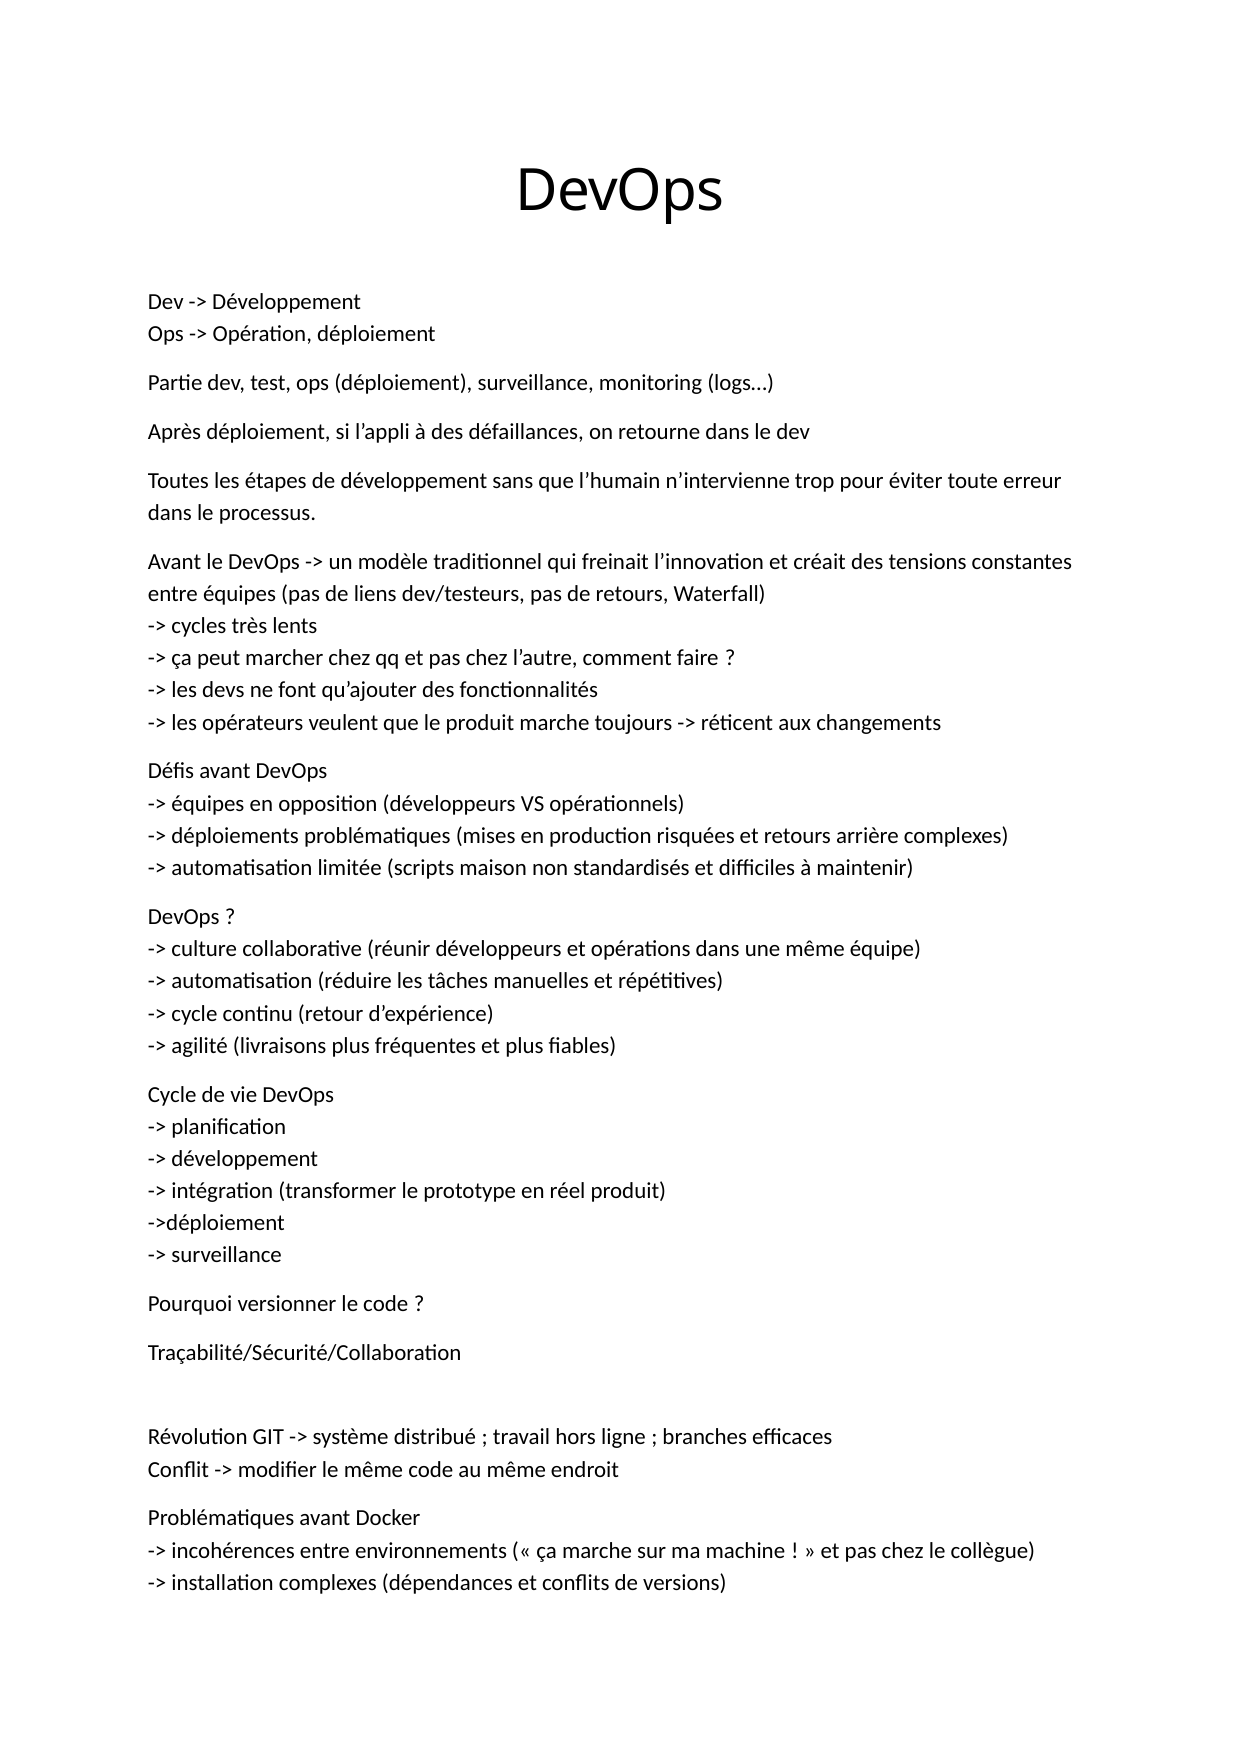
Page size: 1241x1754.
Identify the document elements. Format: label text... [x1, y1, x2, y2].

text Défis avant DevOps -> équipes en opposition (développeurs VS opérationnels) -> déploiements problématiques (mises en production risquées et retours arrière complexes) -> automatisation limitée (scripts maison non standardisés et difficiles à maintenir) [148, 757, 1093, 881]
text Toutes les étapes de développement sans que l’humain n’intervienne trop pour éviter toute erreur dans le processus. [148, 466, 1093, 526]
text Pourquoi versionner le code ? [148, 1289, 1093, 1317]
text Traçabilité/Sécurité/Collaboration [148, 1338, 1093, 1401]
text Partie dev, test, ops (déploiement), surveillance, monitoring (logs…) [148, 368, 1093, 396]
text Après déploiement, si l’appli à des défaillances, on retourne dans le dev [148, 417, 1093, 445]
text Dev -> Développement Ops -> Opération, déploiement [148, 287, 1093, 347]
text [148, 1503, 1093, 1596]
text Cycle de vie DevOps -> planification -> développement -> intégration (transformer le prototype en réel produit) ->déploiement -> surveillance [148, 1080, 1093, 1269]
title DevOps [148, 148, 1093, 227]
text DevOps ? -> culture collaborative (réunir développeurs et opérations dans une même équipe) -> automatisation (réduire les tâches manuelles et répétitives) -> cycle continu (retour d’expérience) -> agilité (livraisons plus fréquentes et plus fiables) [148, 902, 1093, 1059]
text Avant le DevOps -> un modèle traditionnel qui freinait l’innovation et créait des tensions constantes entre équipes (pas de liens dev/testeurs, pas de retours, Waterfall) -> cycles très lents -> ça peut marcher chez qq et pas chez l’autre, comment faire ? -> les devs ne font qu’ajouter des fonctionnalités -> les opérateurs veulent que le produit marche toujours -> réticent aux changements [148, 547, 1093, 736]
text Révolution GIT -> système distribué ; travail hors ligne ; branches efficaces Conflit -> modifier le même code au même endroit [148, 1422, 1093, 1483]
